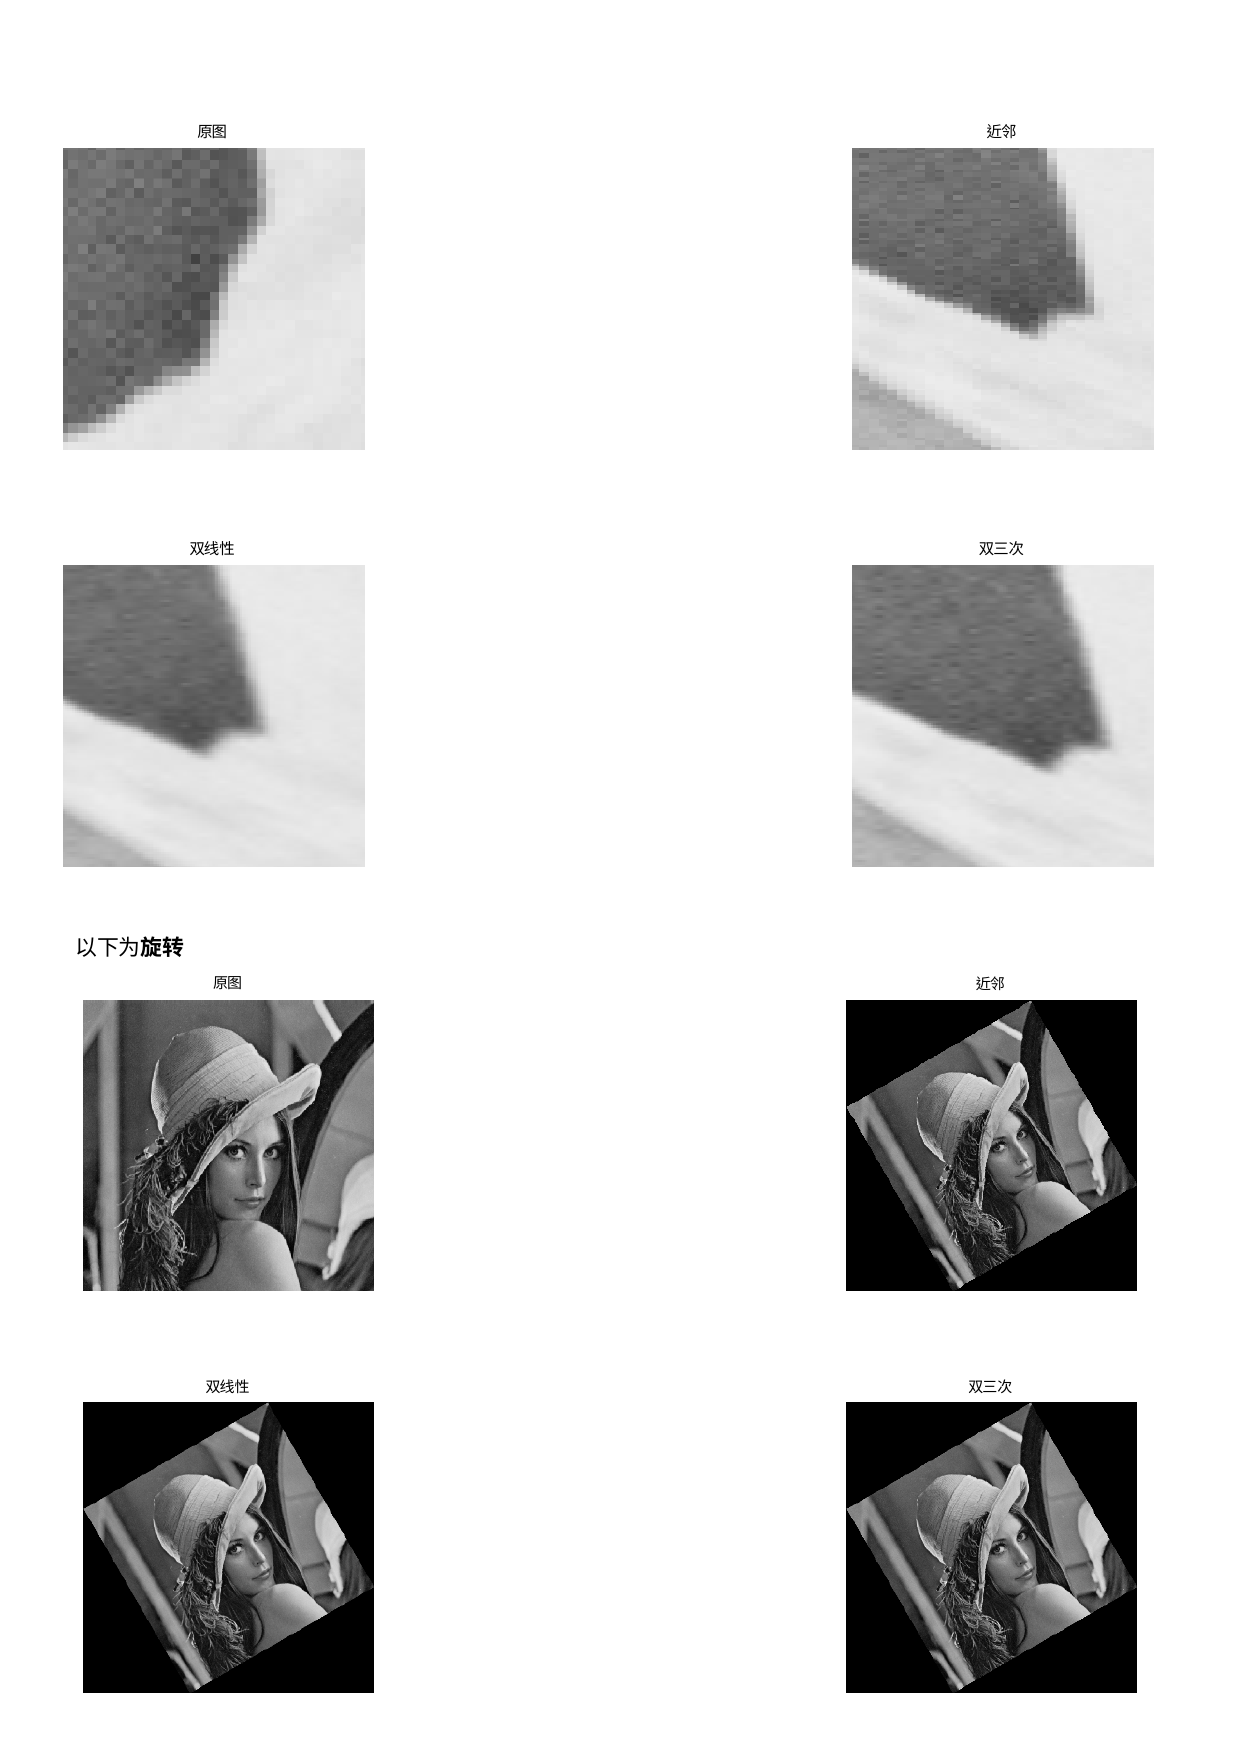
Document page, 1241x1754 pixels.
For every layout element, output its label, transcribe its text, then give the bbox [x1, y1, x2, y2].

text 以下为旋转 [75, 929, 1165, 962]
